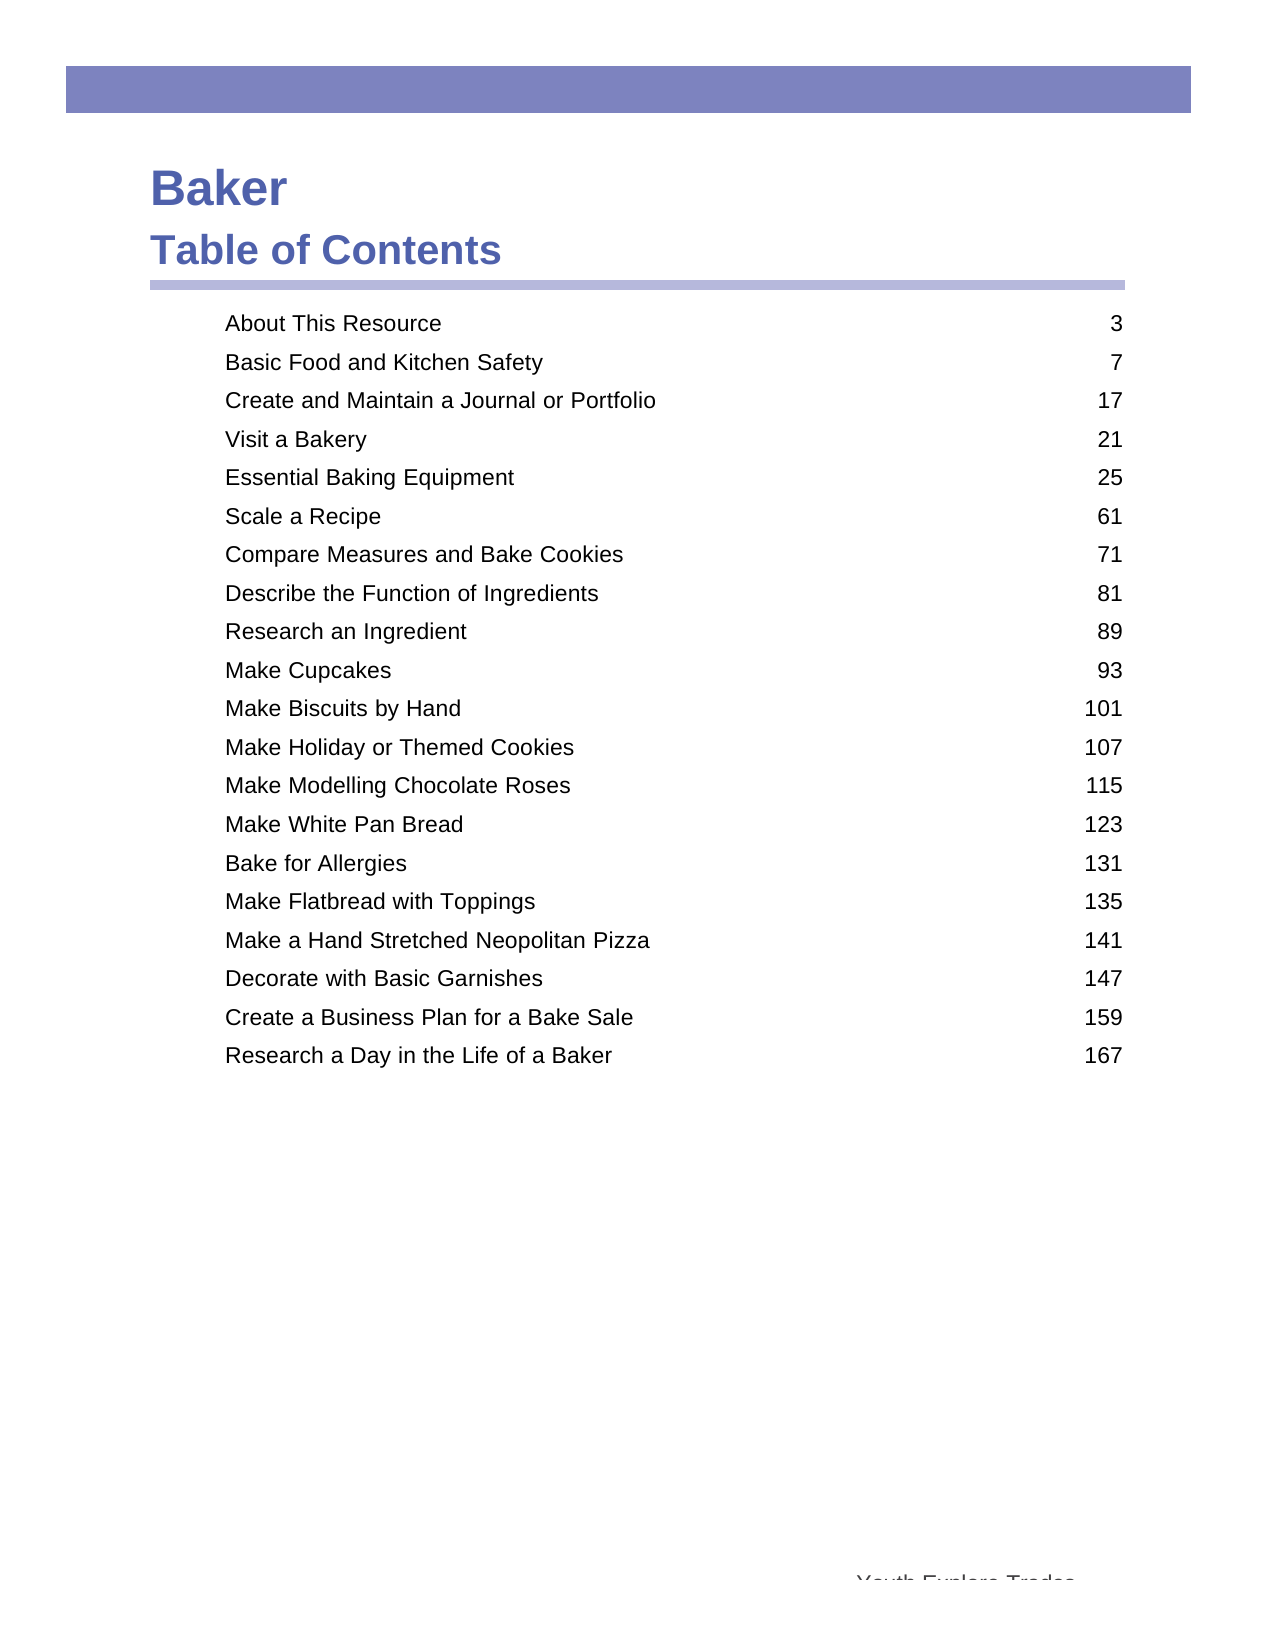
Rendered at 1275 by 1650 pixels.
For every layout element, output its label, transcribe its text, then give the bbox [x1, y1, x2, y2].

text Baker [150, 158, 1183, 216]
text Table of Contents [150, 226, 1183, 274]
